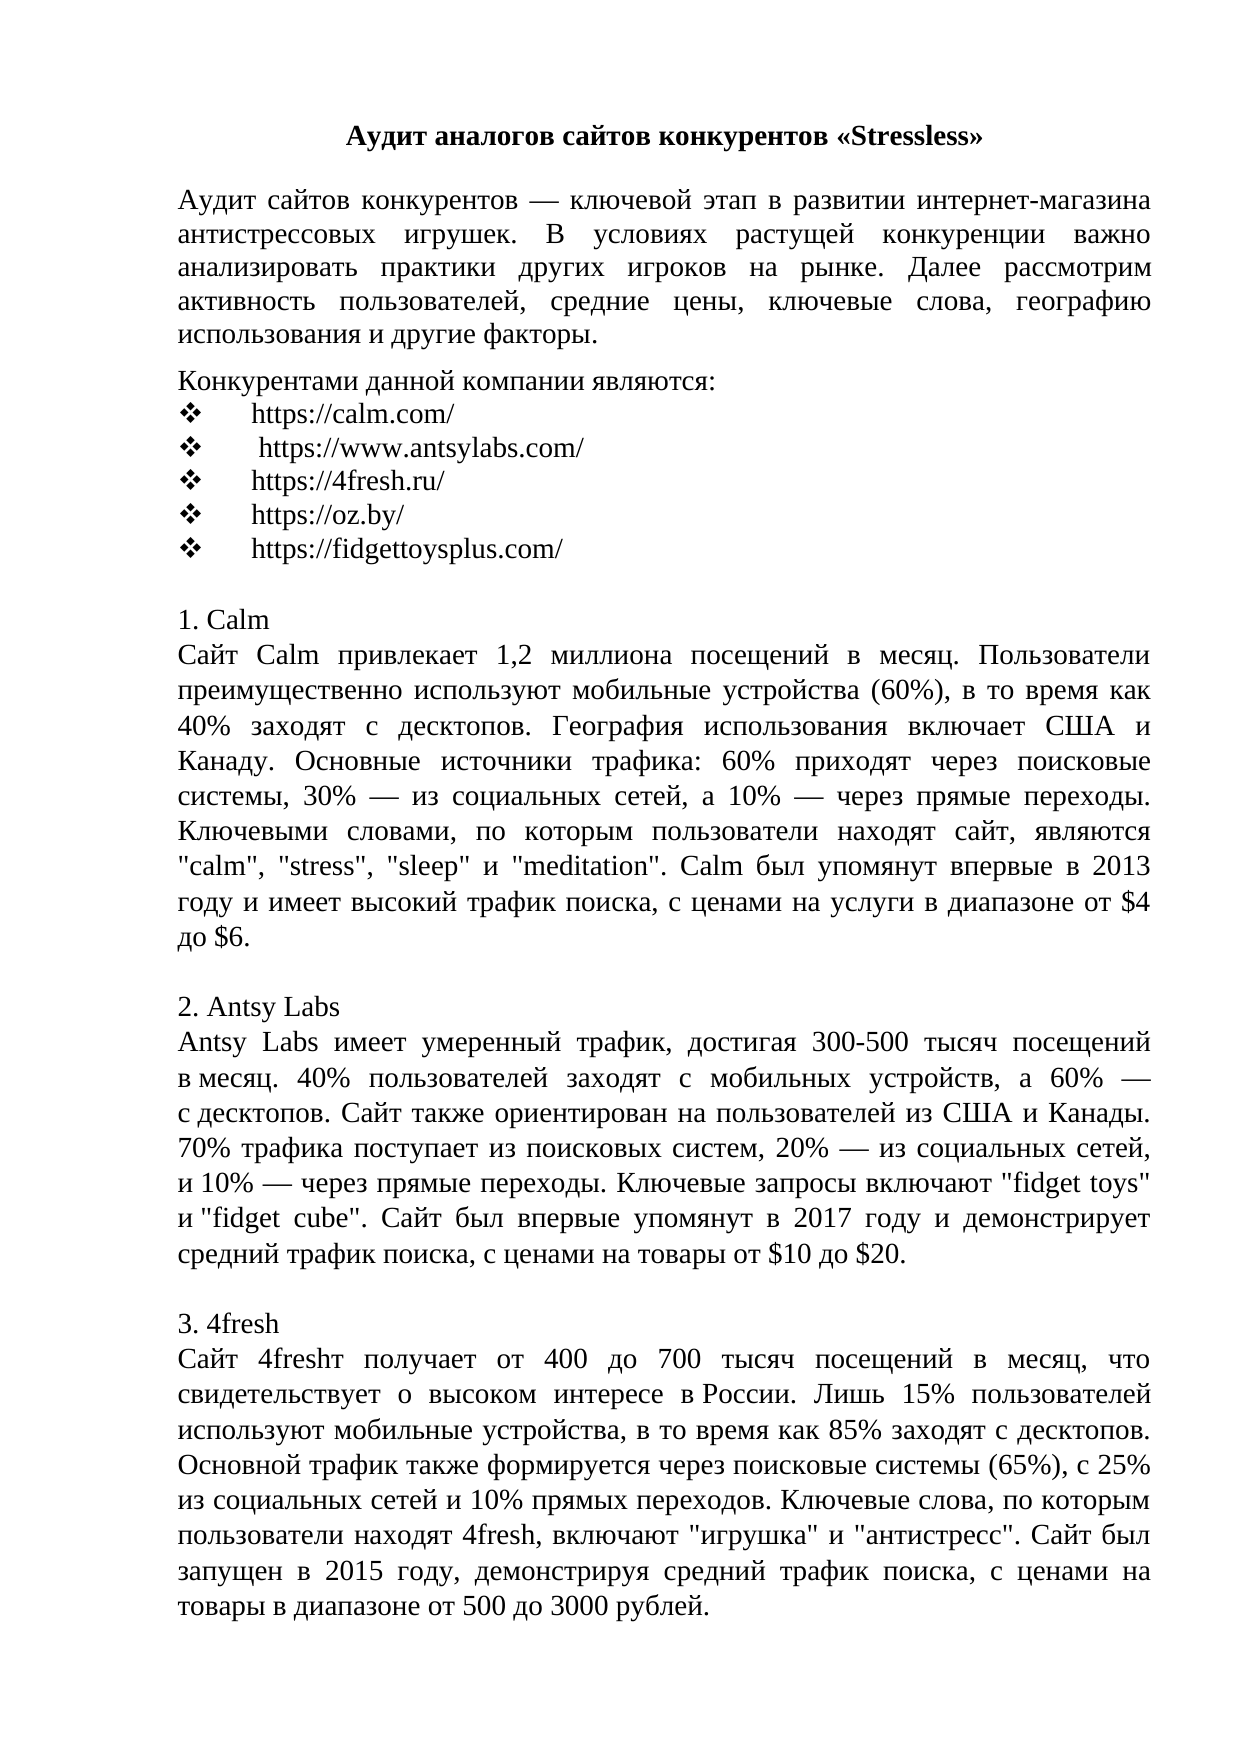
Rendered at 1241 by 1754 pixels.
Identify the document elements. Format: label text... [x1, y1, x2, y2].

text Аудит аналогов сайтов конкурентов «Stressless» [177, 118, 1152, 152]
text 1. Calm [177, 602, 1152, 636]
text Antsy Labs имеет умеренный трафик, достигая 300-500 тысяч посещений в месяц. 40% пользователей заходят с мобильных устройств, а 60% — с десктопов. Сайт также ориентирован на пользователей из США и Канады. 70% трафика поступает из поисковых систем, 20% — из социальных сетей, и 10% — через прямые переходы. Ключевые запросы включают "fidget toys" и "fidget cube". Сайт был впервые упомянут в 2017 году и демонстрирует средний трафик поиска, с ценами на товары от $10 до $20. [177, 1024, 1152, 1269]
list https://fidgettoysplus.com/ [177, 531, 1152, 564]
text Конкурентами данной компании являются: [177, 363, 1152, 396]
list https://calm.com/ [177, 396, 1152, 430]
list https://oz.by/ [177, 497, 1152, 531]
list https://4fresh.ru/ [177, 463, 1152, 497]
text Сайт 4freshт получает от 400 до 700 тысяч посещений в месяц, что свидетельствует о высоком интересе в России. Лишь 15% пользователей используют мобильные устройства, в то время как 85% заходят с десктопов. Основной трафик также формируется через поисковые системы (65%), с 25% из социальных сетей и 10% прямых переходов. Ключевые слова, по которым пользователи находят 4fresh, включают "игрушка" и "антистресс". Сайт был запущен в 2015 году, демонстрируя средний трафик поиска, с ценами на товары в диапазоне от 500 до 3000 рублей. [177, 1341, 1152, 1621]
list https://www.antsylabs.com/ [177, 430, 1152, 463]
text 3. 4fresh [177, 1306, 1152, 1340]
text 2. Antsy Labs [177, 989, 1152, 1023]
text Аудит сайтов конкурентов — ключевой этап в развитии интернет-магазина антистрессовых игрушек. В условиях растущей конкуренции важно анализировать практики других игроков на рынке. Далее рассмотрим активность пользователей, средние цены, ключевые слова, географию использования и другие факторы. [177, 182, 1152, 350]
text Сайт Calm привлекает 1,2 миллиона посещений в месяц. Пользователи преимущественно используют мобильные устройства (60%), в то время как 40% заходят с десктопов. География использования включает США и Канаду. Основные источники трафика: 60% приходят через поисковые системы, 30% — из социальных сетей, а 10% — через прямые переходы. Ключевыми словами, по которым пользователи находят сайт, являются "calm", "stress", "sleep" и "meditation". Calm был упомянут впервые в 2013 году и имеет высокий трафик поиска, с ценами на услуги в диапазоне от $4 до $6. [177, 637, 1152, 952]
